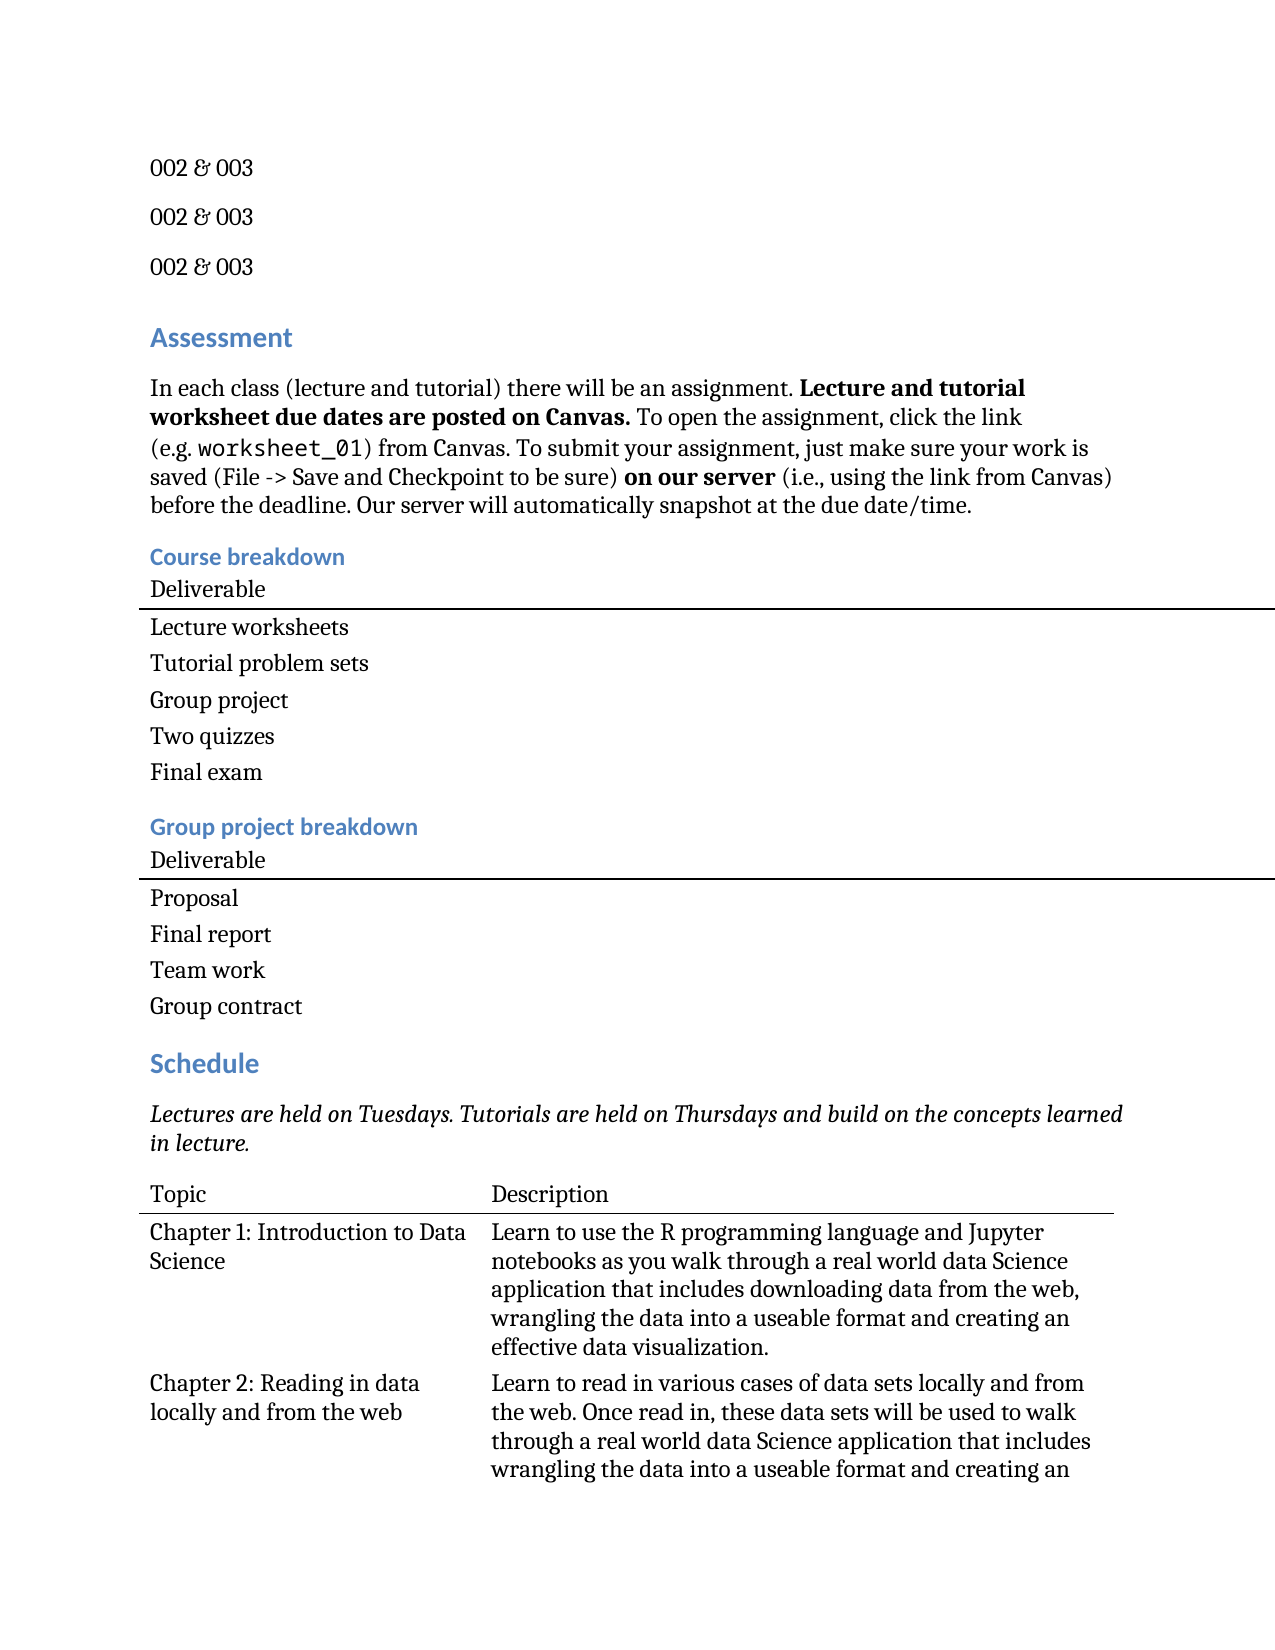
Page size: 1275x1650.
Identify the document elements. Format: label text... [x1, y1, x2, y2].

table_cell Final exam [139, 754, 1275, 791]
table_cell Proposal [139, 880, 1275, 916]
subtitle Course breakdown [150, 541, 1125, 572]
table_cell 002 & 003 [139, 249, 1275, 299]
text Lectures are held on Tuesdays. Tutorials are held on Thursdays and build on the concepts learned in lecture. [150, 1100, 1125, 1157]
table_header Deliverable [139, 572, 1275, 608]
table_cell 002 & 003 [139, 200, 1275, 249]
table_header Deliverable [139, 842, 1275, 878]
table_cell Final report [139, 916, 1275, 952]
table_header Topic [139, 1176, 480, 1212]
subtitle Group project breakdown [150, 811, 1125, 842]
subtitle Assessment [150, 319, 1125, 355]
table_header Description [480, 1176, 1114, 1212]
table_cell Group contract [139, 989, 1275, 1025]
table_cell Chapter 1: Introduction to Data Science [139, 1214, 480, 1365]
subtitle Schedule [150, 1046, 1125, 1081]
text In each class (lecture and tutorial) there will be an assignment. Lecture and tutorial worksheet due dates are posted on Canvas. To open the assignment, click the link (e.g. worksheet_01) from Canvas. To submit your assignment, just make sure your work is saved (File -> Save and Checkpoint to be sure) on our server (i.e., using the link from Canvas) before the deadline. Our server will automatically snapshot at the due date/time. [150, 374, 1125, 520]
table_cell Chapter 2: Reading in data locally and from the web [139, 1365, 480, 1484]
table_cell Team work [139, 952, 1275, 988]
table_cell Two quizzes [139, 718, 1275, 754]
table_cell Tutorial problem sets [139, 646, 1275, 682]
table_cell 002 & 003 [139, 150, 1275, 199]
table_cell Group project [139, 682, 1275, 718]
table_cell Lecture worksheets [139, 610, 1275, 646]
